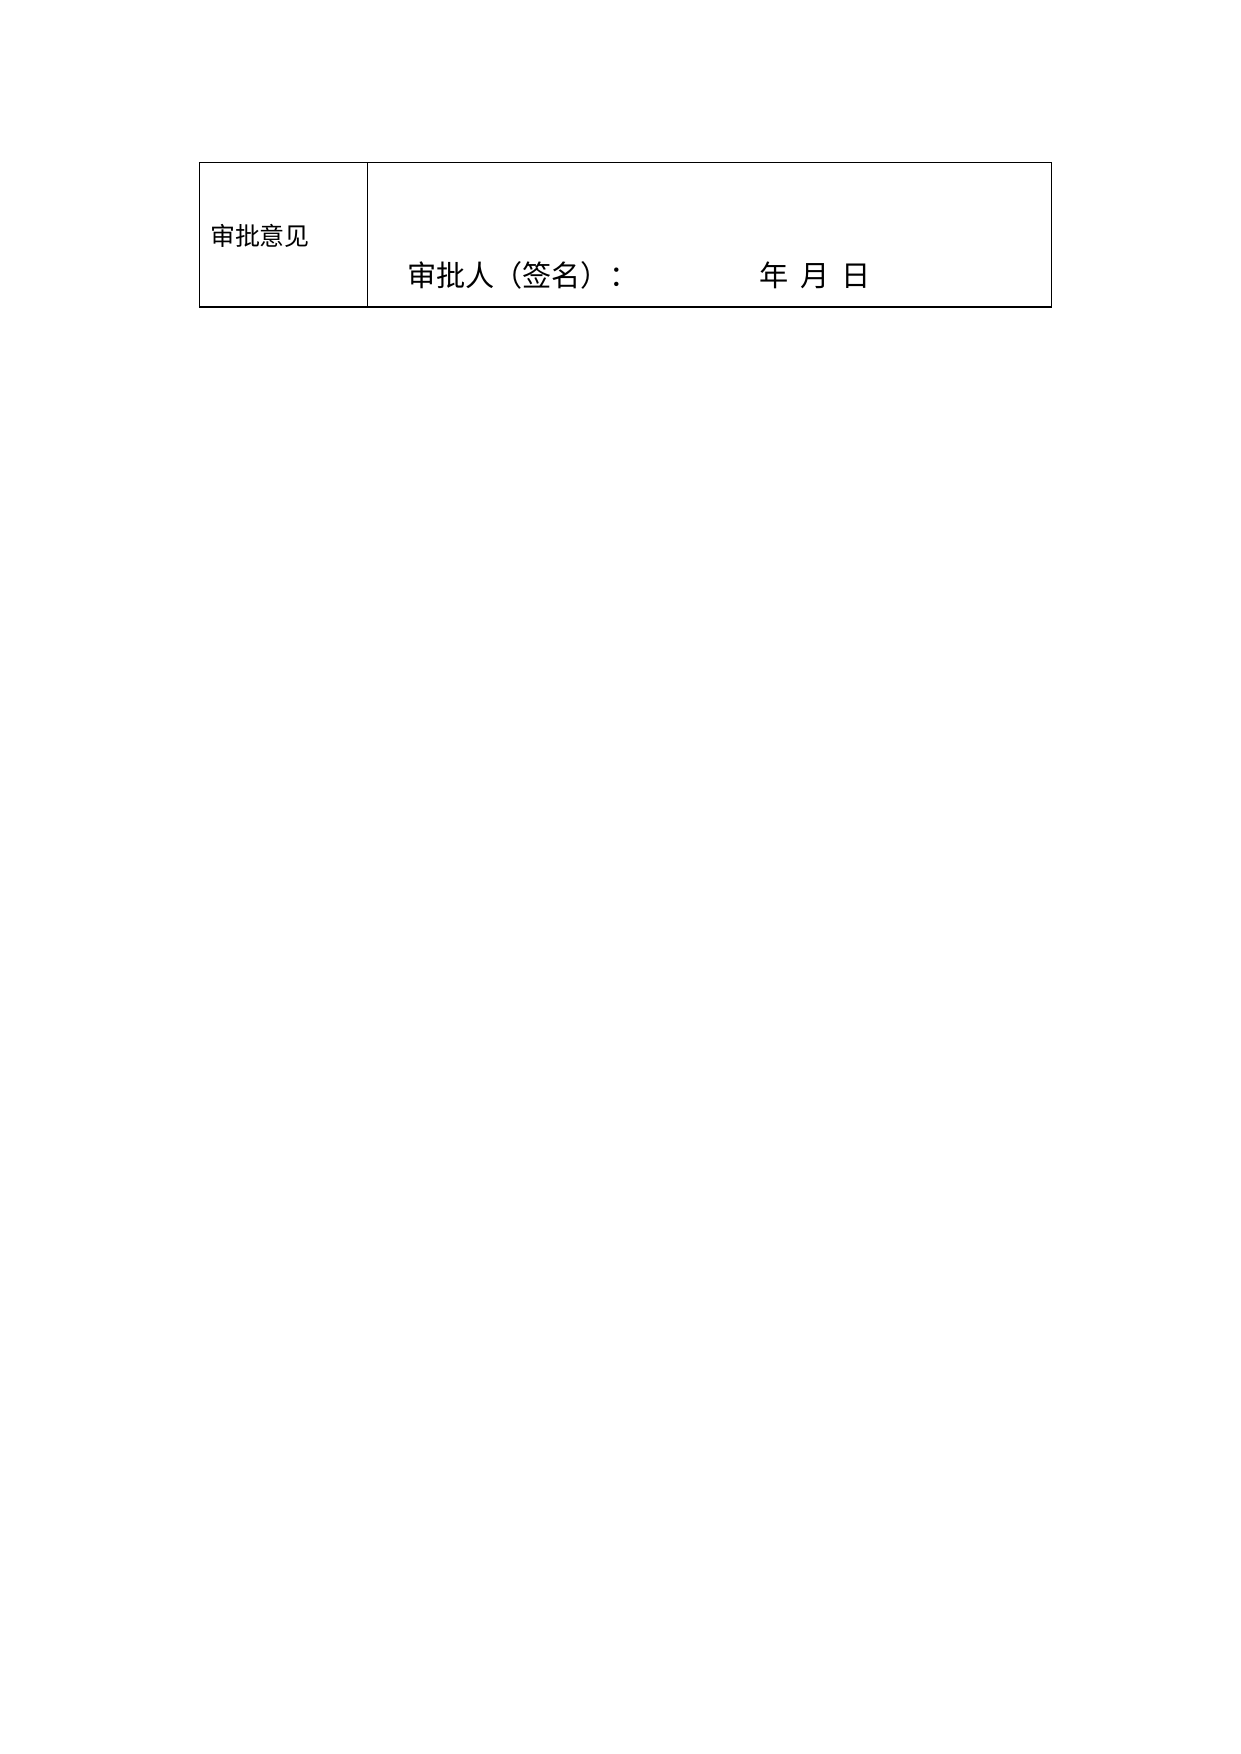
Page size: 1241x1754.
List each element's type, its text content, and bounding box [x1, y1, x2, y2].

table_cell 审批人（签名）： 年 月 日 [368, 163, 1051, 306]
table_cell 审批意见 [200, 163, 367, 306]
